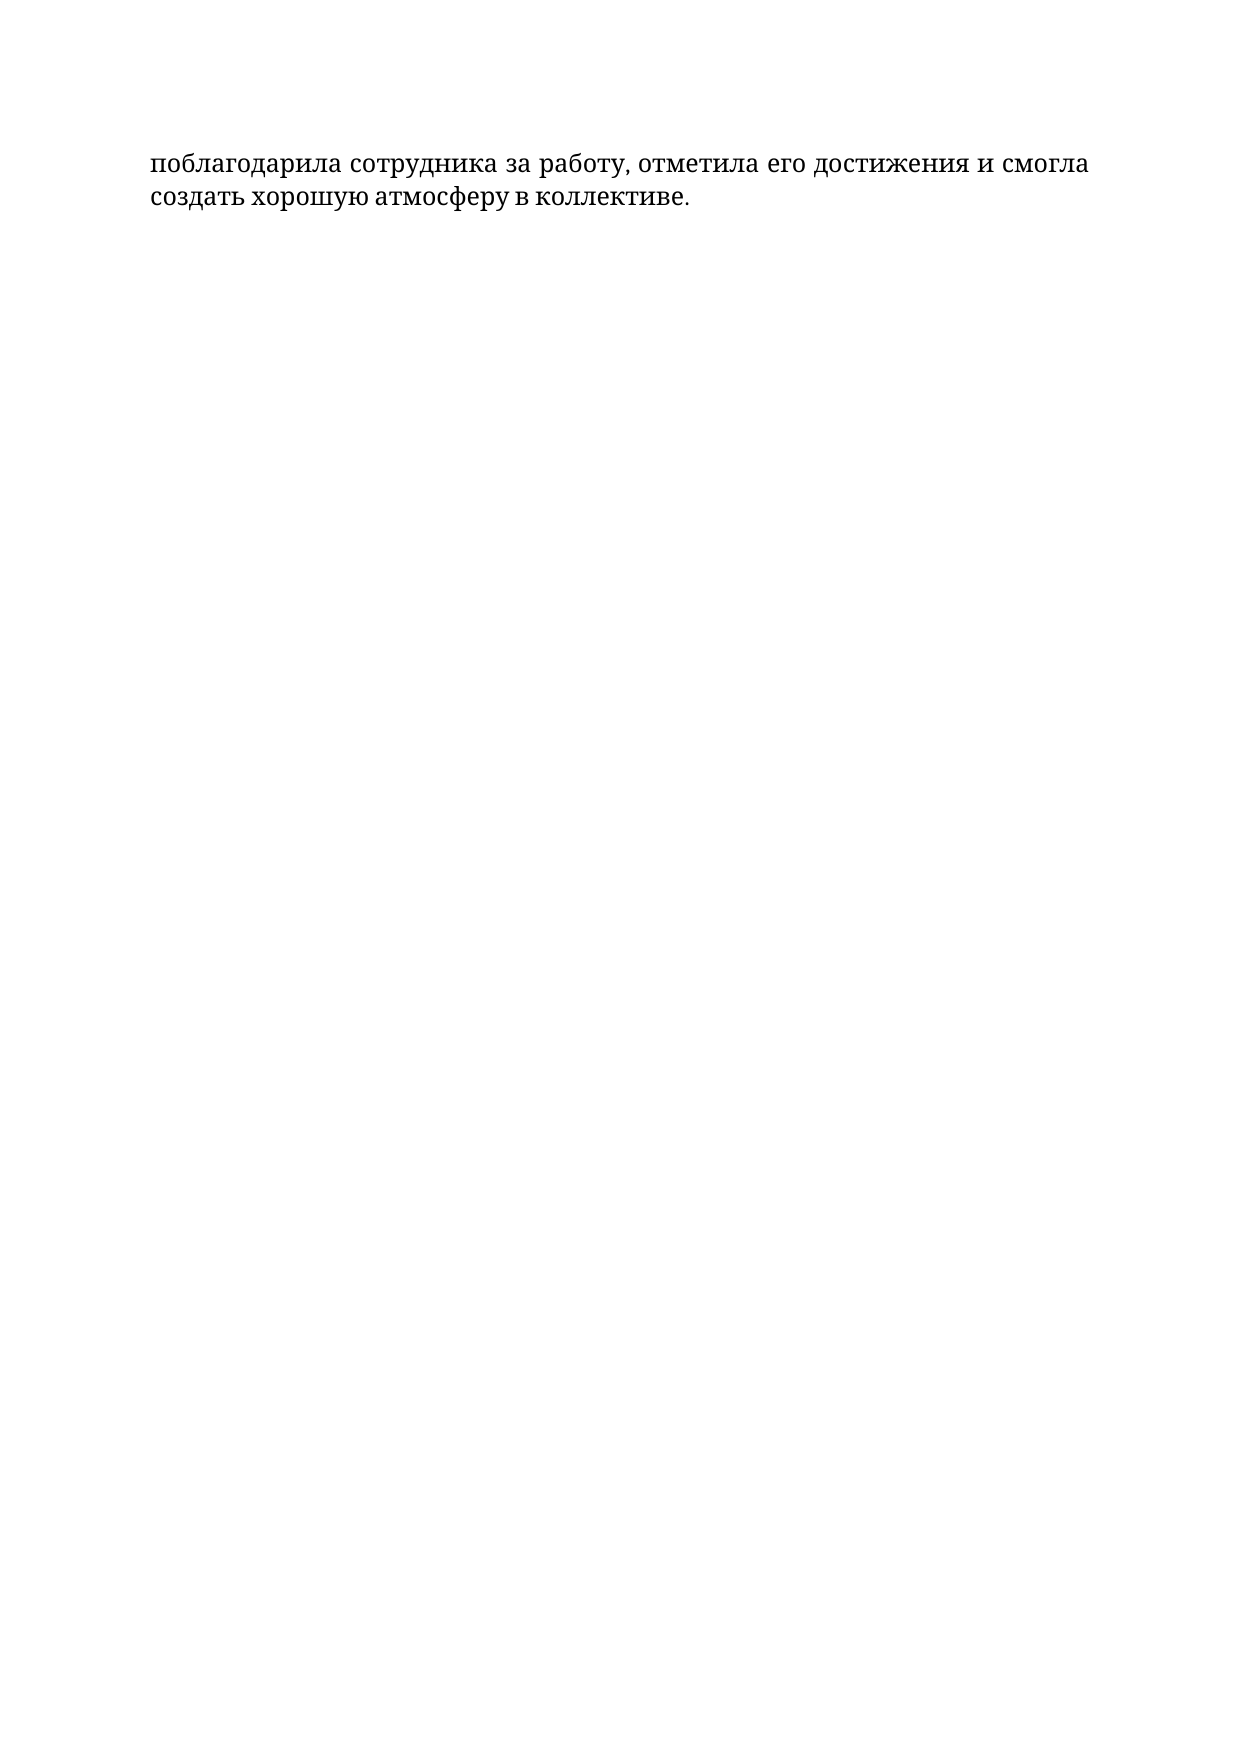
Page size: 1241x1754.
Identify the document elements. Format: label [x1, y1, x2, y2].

text [150, 150, 1090, 212]
